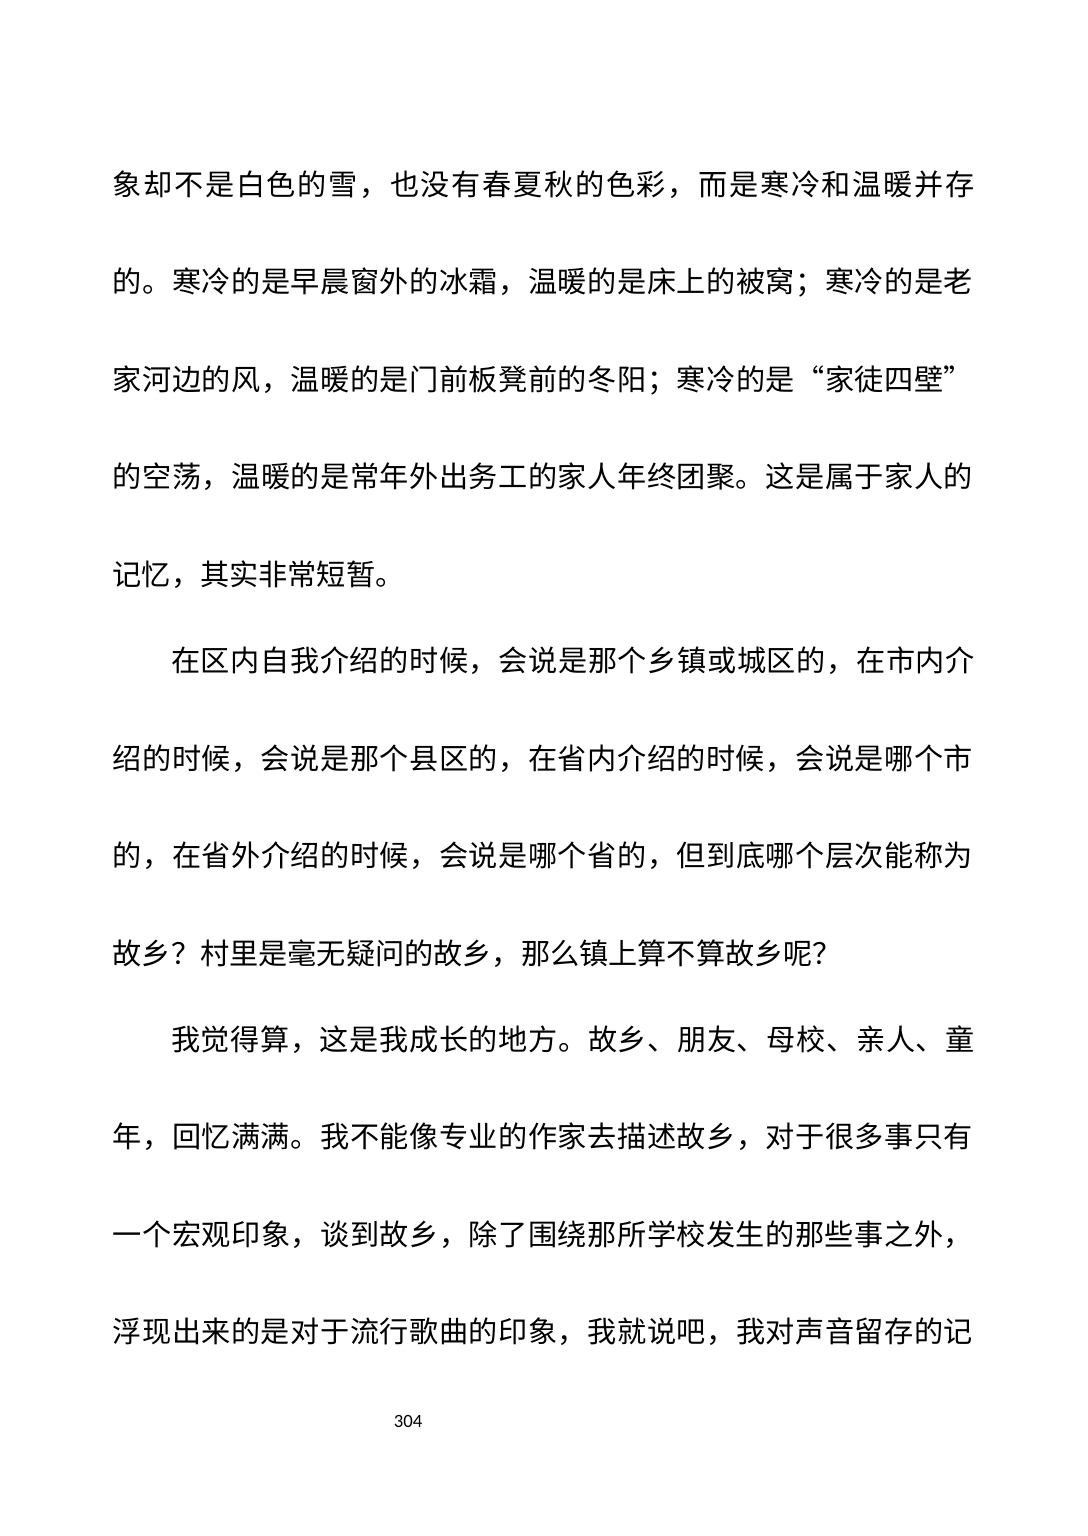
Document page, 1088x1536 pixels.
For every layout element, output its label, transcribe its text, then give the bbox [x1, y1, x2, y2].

text 在区内自我介绍的时候，会说是那个乡镇或城区的，在市内介绍的时候，会说是那个县区的，在省内介绍的时候，会说是哪个市的，在省外介绍的时候，会说是哪个省的，但到底哪个层次能称为故乡？村里是毫无疑问的故乡，那么镇上算不算故乡呢？ [112, 626, 975, 984]
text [112, 1005, 975, 1362]
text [112, 150, 975, 605]
